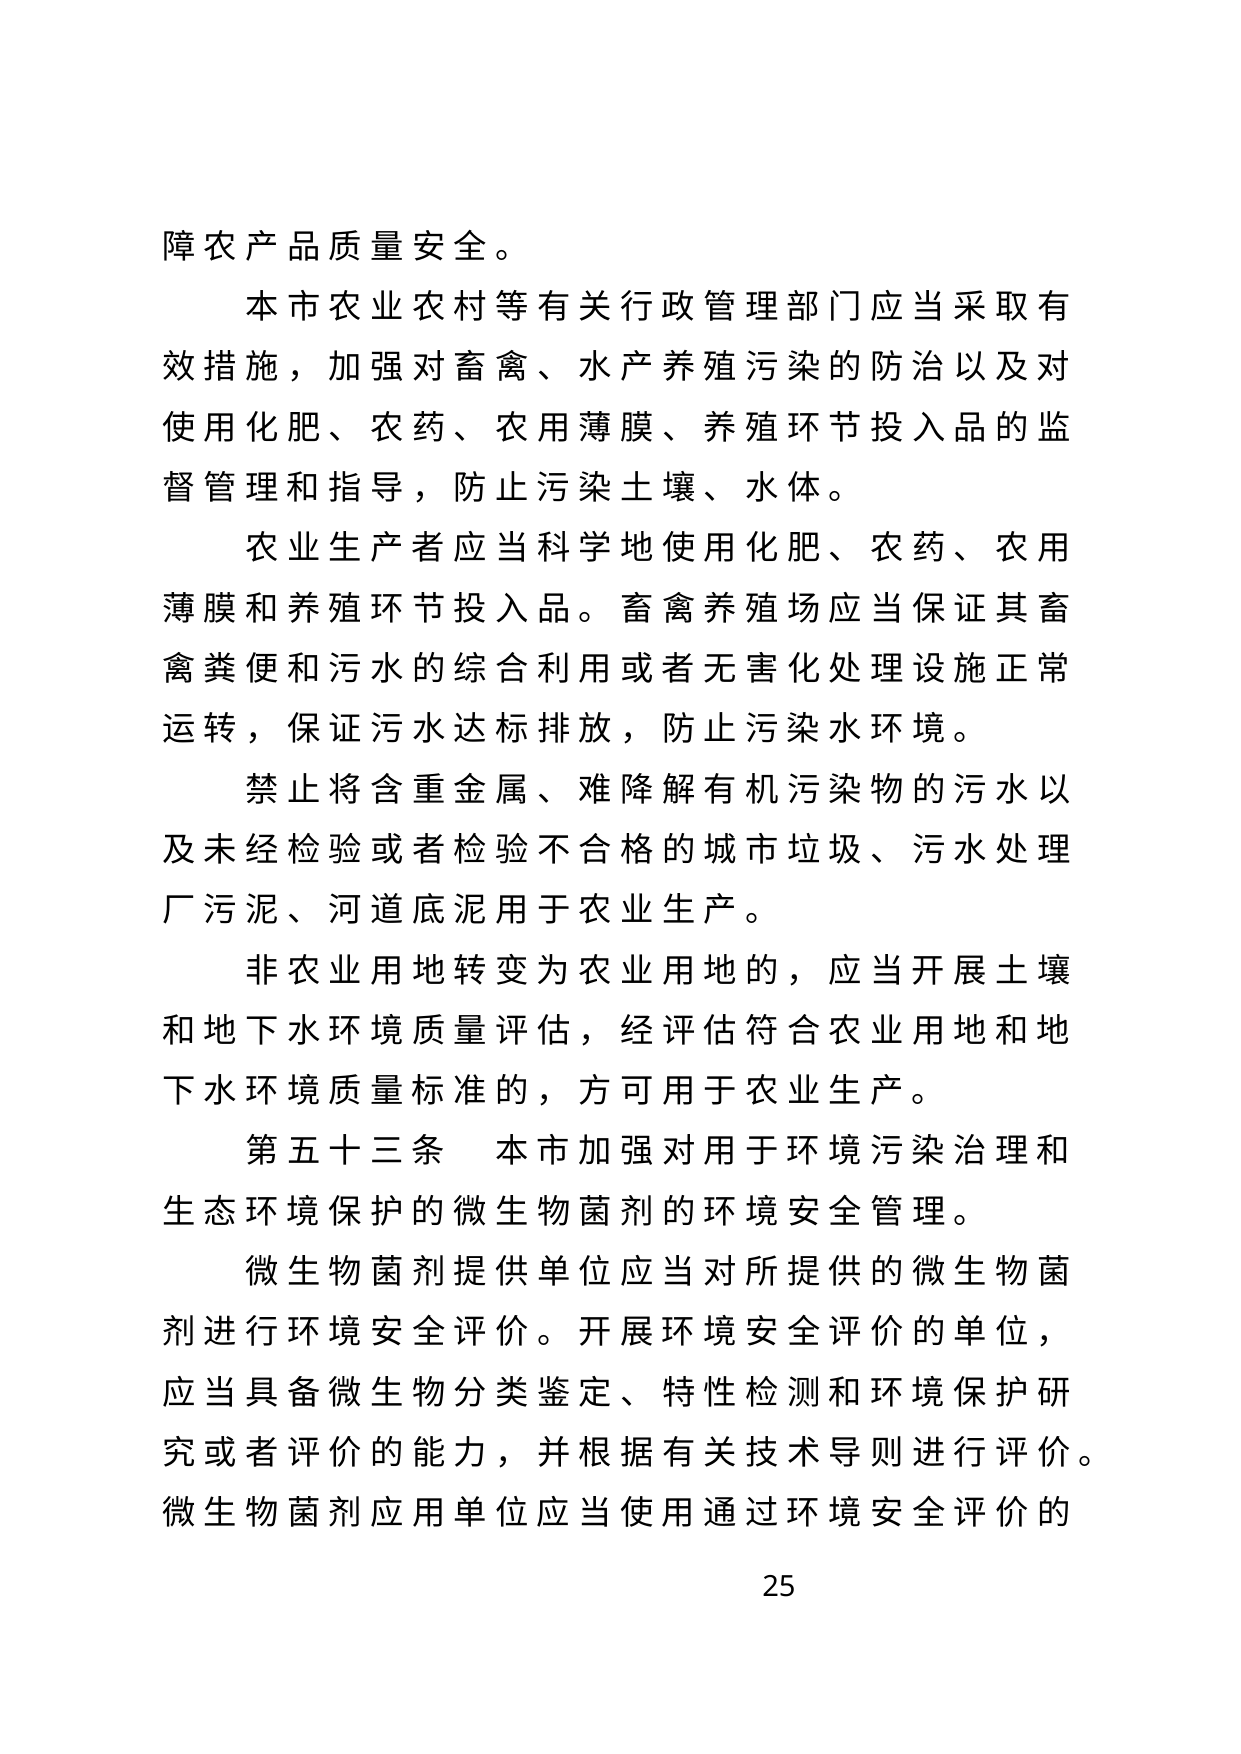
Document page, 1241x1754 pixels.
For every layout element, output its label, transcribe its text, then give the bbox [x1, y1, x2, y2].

text 第五十三条 本市加强对用于环境污染治理和生态环境保护的微生物菌剂的环境安全管理。 [162, 1118, 1078, 1239]
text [162, 213, 1078, 274]
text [162, 1239, 1078, 1540]
text 非农业用地转变为农业用地的，应当开展土壤和地下水环境质量评估，经评估符合农业用地和地下水环境质量标准的，方可用于农业生产。 [162, 937, 1078, 1118]
text 本市农业农村等有关行政管理部门应当采取有效措施，加强对畜禽、水产养殖污染的防治以及对使用化肥、农药、农用薄膜、养殖环节投入品的监督管理和指导，防止污染土壤、水体。 [162, 274, 1078, 515]
text 农业生产者应当科学地使用化肥、农药、农用薄膜和养殖环节投入品。畜禽养殖场应当保证其畜禽粪便和污水的综合利用或者无害化处理设施正常运转，保证污水达标排放，防止污染水环境。 [162, 515, 1078, 756]
text 禁止将含重金属、难降解有机污染物的污水以及未经检验或者检验不合格的城市垃圾、污水处理厂污泥、河道底泥用于农业生产。 [162, 756, 1078, 937]
